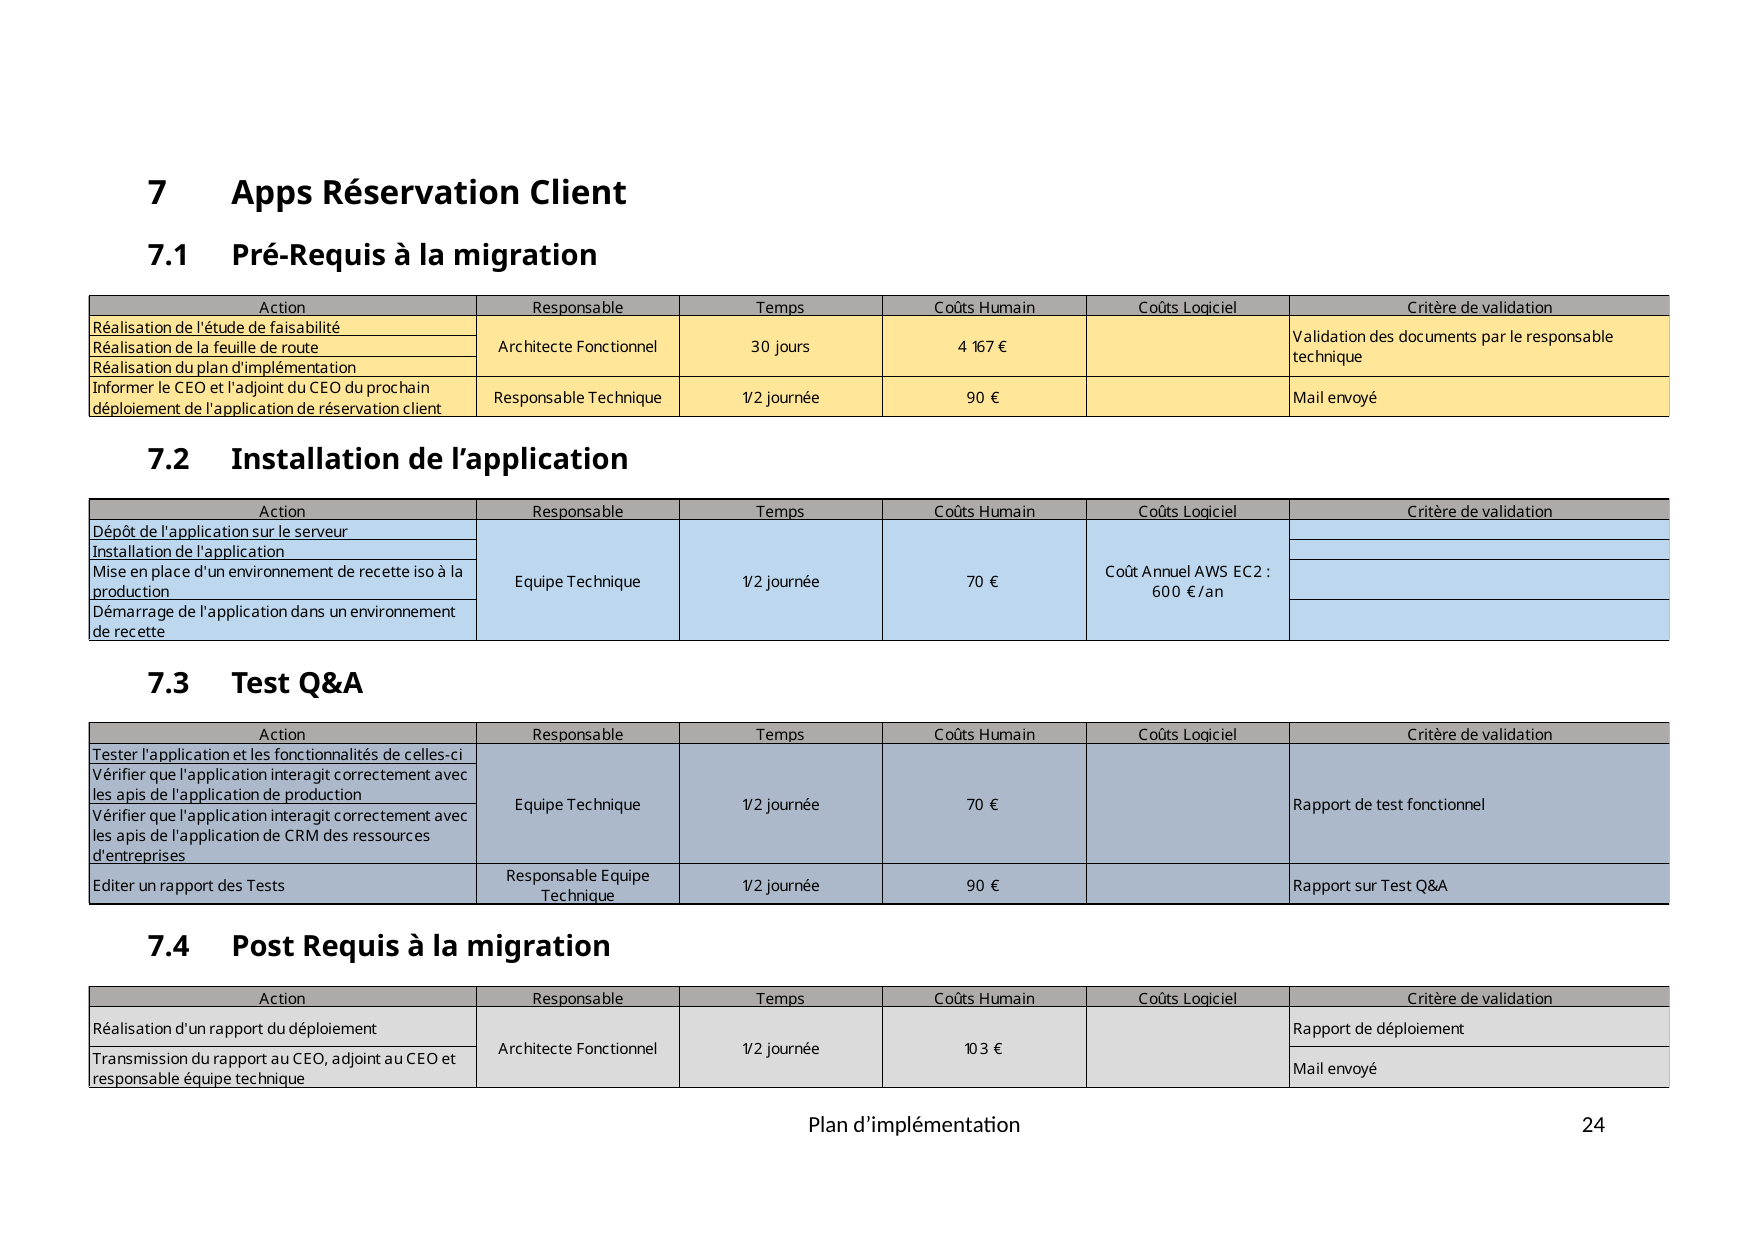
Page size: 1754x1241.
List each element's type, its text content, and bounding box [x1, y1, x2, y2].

list Apps Réservation Client [148, 168, 1606, 214]
list Post Requis à la migration [148, 926, 1606, 965]
list Test Q&A [148, 662, 1606, 702]
list Installation de l’application [148, 438, 1606, 478]
list Pré-Requis à la migration [148, 235, 1606, 274]
